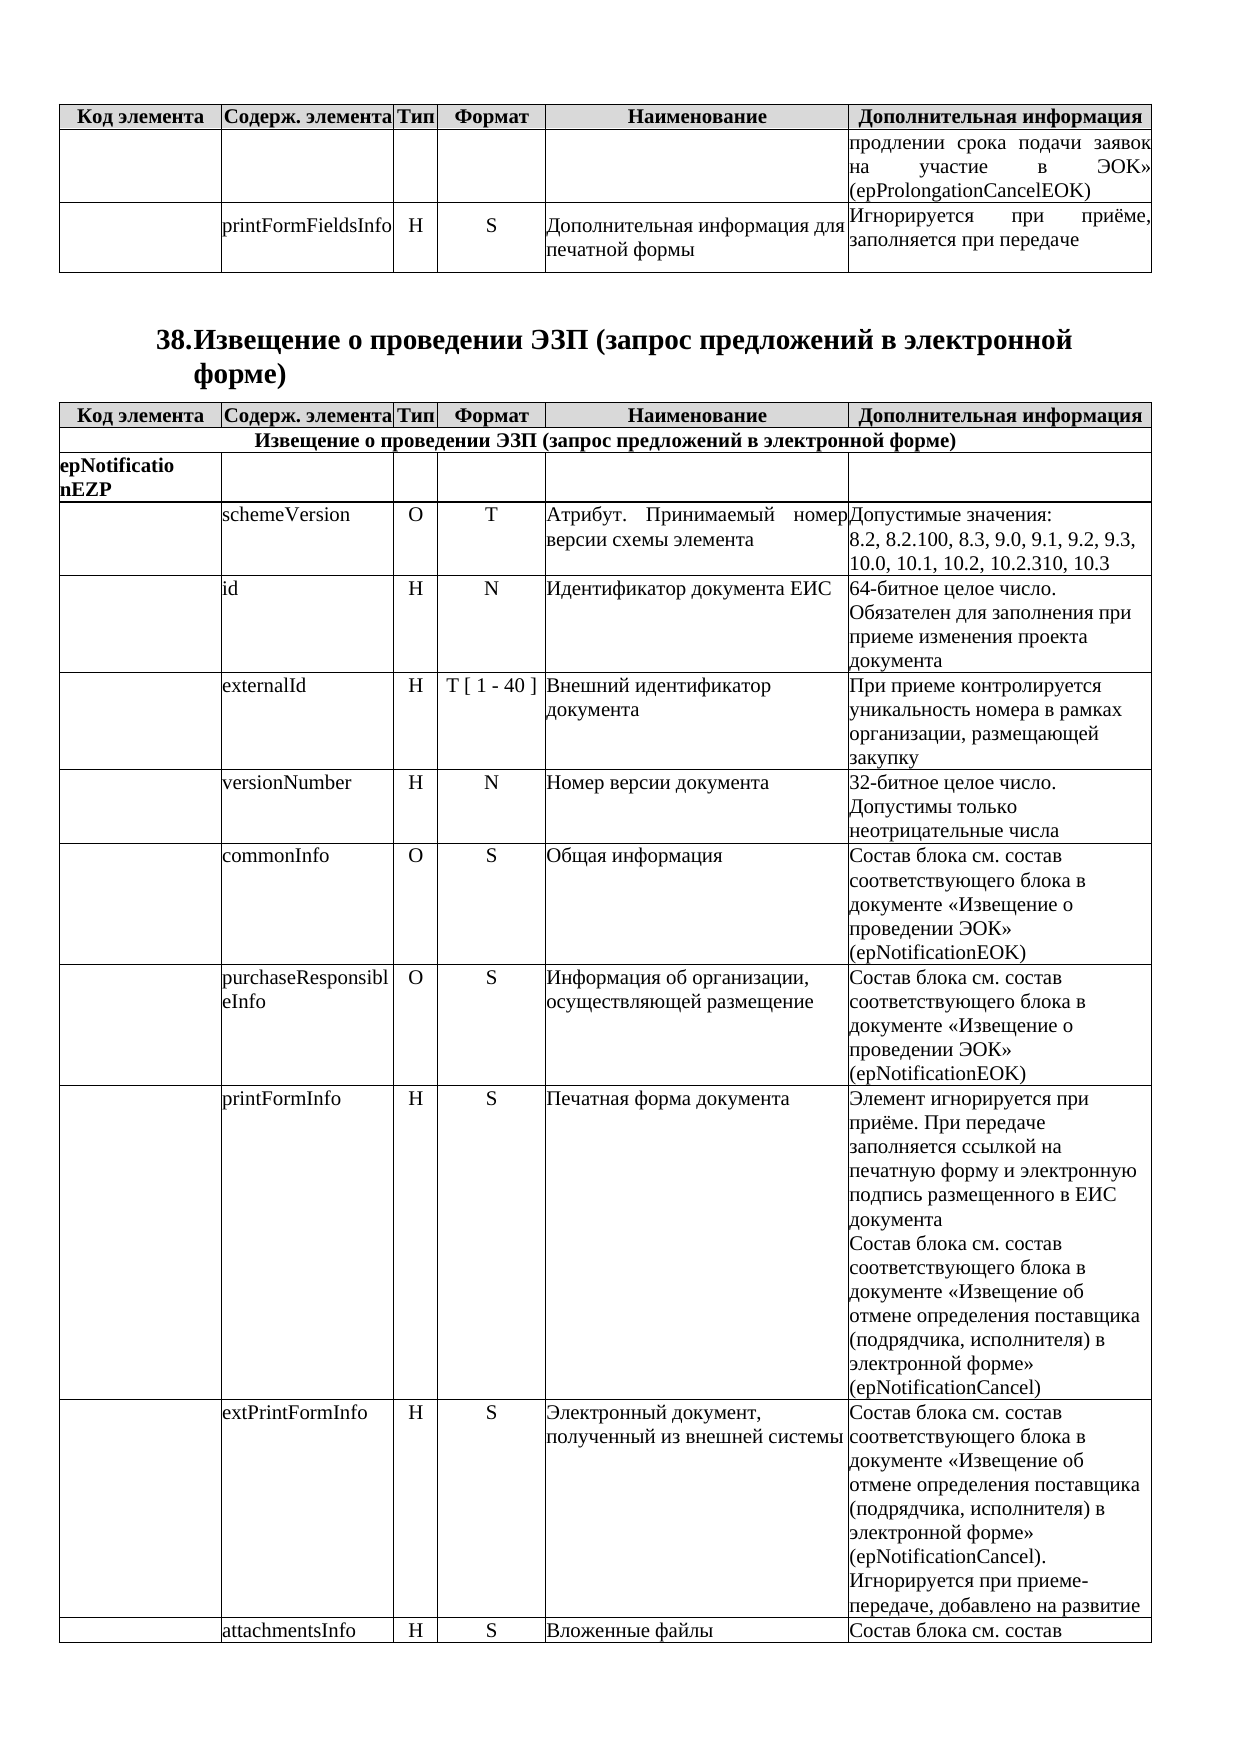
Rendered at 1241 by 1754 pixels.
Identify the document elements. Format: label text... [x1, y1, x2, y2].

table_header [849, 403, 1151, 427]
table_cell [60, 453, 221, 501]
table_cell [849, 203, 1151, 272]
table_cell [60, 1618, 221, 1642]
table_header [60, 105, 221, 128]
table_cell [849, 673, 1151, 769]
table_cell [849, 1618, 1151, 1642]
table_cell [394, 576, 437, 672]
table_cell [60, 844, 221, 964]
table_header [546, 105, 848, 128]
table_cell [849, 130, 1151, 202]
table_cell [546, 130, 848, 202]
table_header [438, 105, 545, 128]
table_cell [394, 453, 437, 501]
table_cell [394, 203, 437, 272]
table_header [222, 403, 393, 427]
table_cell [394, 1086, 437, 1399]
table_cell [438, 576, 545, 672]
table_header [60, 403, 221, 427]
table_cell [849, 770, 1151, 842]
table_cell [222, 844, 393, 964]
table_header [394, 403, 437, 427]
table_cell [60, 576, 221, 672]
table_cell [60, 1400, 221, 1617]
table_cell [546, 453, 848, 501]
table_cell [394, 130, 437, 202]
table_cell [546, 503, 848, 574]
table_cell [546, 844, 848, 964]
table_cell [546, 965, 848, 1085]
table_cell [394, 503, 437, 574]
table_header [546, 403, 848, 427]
subtitle Извещение о проведении ЭЗП (запрос предложений в электронной форме) [156, 322, 1152, 389]
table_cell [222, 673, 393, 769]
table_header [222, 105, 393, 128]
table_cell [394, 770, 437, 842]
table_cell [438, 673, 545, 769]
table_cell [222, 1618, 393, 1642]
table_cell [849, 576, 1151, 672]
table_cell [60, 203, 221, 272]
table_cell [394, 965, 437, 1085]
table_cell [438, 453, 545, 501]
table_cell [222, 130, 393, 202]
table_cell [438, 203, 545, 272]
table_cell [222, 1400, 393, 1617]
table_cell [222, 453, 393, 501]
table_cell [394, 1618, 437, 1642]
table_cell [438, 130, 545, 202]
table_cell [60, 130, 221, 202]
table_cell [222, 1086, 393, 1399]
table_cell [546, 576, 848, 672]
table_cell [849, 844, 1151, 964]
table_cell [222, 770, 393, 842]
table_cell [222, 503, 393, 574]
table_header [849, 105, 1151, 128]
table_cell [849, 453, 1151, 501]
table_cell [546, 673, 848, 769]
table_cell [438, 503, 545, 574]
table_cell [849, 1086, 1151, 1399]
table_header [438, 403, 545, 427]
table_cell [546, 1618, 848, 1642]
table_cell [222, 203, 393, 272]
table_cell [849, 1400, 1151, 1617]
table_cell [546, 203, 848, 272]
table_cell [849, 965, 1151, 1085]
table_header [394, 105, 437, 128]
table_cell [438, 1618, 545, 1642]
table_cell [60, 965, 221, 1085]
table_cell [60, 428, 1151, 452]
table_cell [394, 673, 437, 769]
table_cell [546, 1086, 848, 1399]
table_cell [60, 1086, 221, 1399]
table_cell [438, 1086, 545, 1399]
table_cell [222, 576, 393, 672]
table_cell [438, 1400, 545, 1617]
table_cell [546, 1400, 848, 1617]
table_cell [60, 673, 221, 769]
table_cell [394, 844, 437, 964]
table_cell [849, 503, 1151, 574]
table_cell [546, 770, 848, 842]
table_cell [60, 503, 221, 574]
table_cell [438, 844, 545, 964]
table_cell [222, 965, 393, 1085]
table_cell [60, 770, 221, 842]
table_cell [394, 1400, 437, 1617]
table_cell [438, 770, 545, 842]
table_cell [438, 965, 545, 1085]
